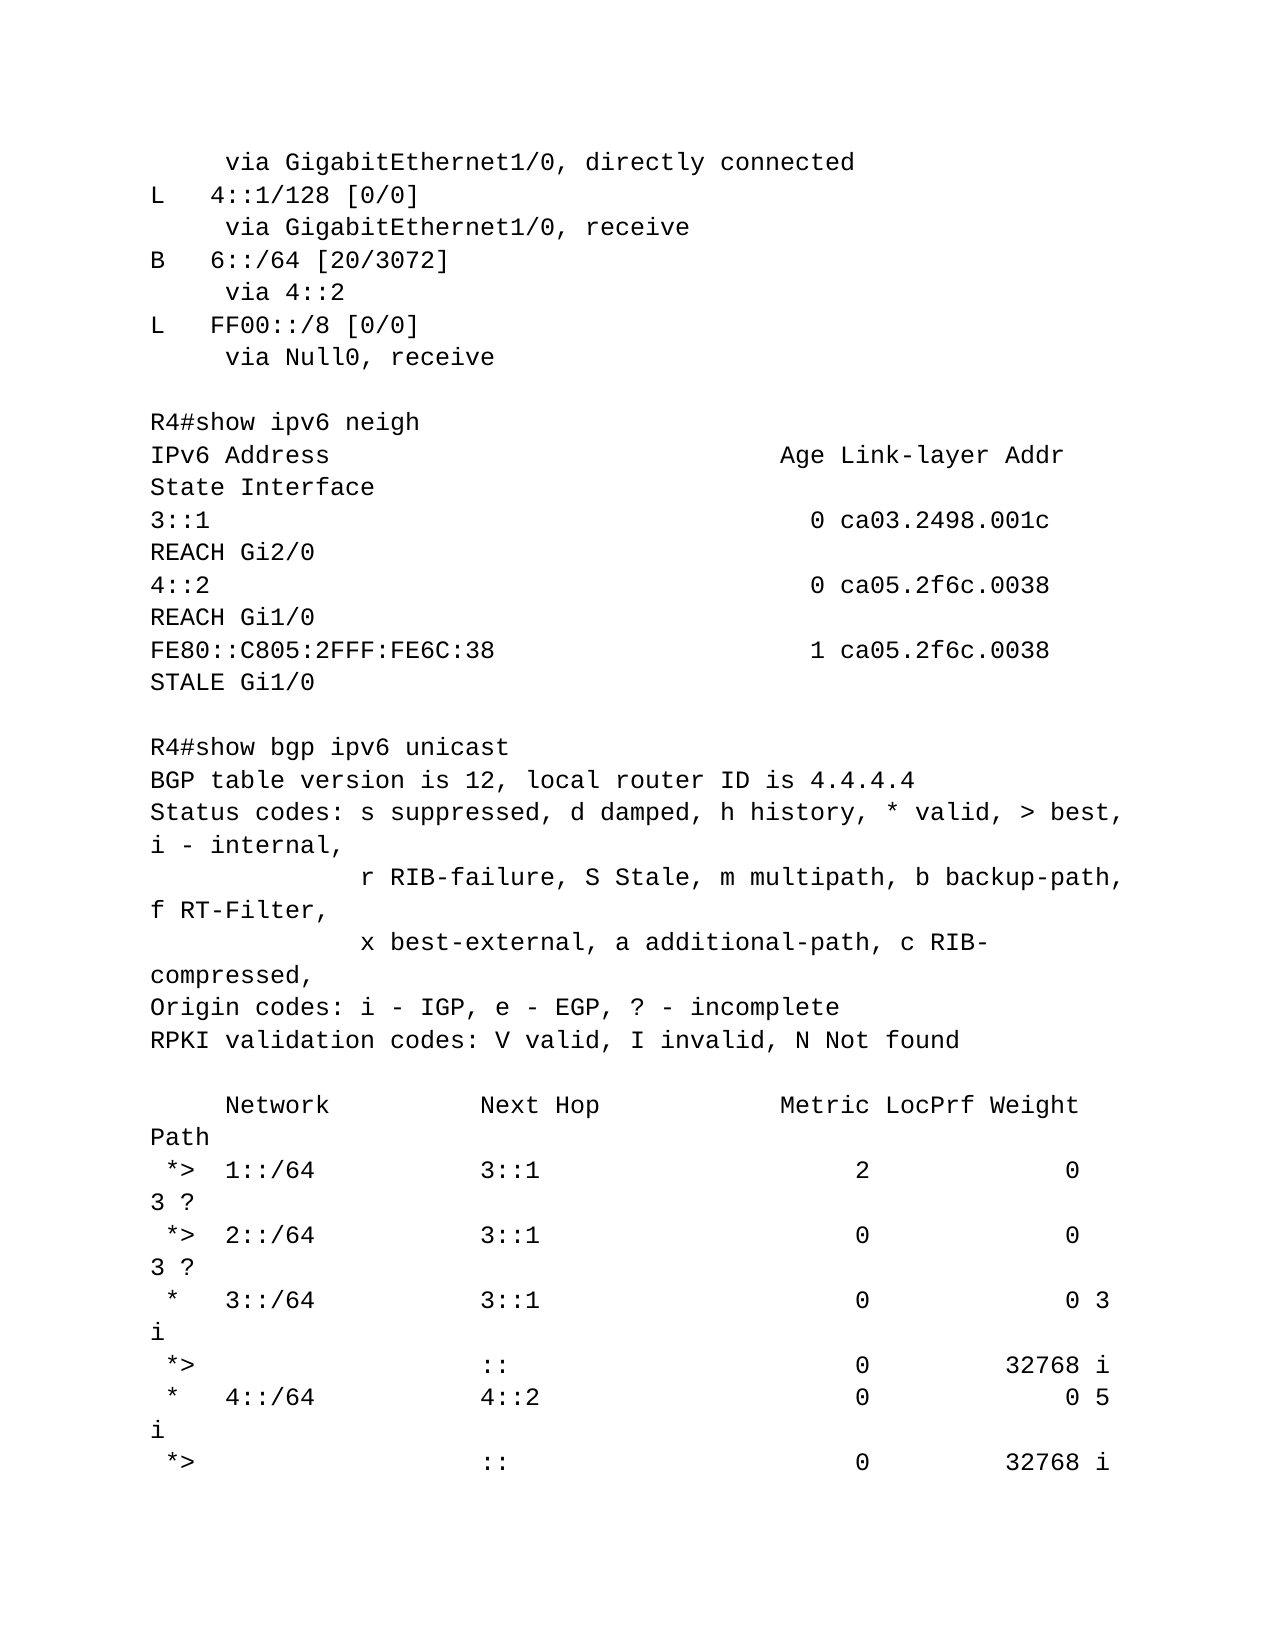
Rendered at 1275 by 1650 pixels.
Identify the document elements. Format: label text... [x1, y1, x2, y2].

text *> :: 0 32768 i [150, 1450, 1125, 1478]
text via GigabitEthernet1/0, directly connected [150, 150, 1125, 178]
text RPKI validation codes: V valid, I invalid, N Not found [150, 1027, 1125, 1056]
text r RIB-failure, S Stale, m multipath, b backup-path, f RT-Filter, [150, 865, 1125, 926]
text *> 2::/64 3::1 0 0 3 ? [150, 1222, 1125, 1283]
text via 4::2 [150, 280, 1125, 308]
text * 4::/64 4::2 0 0 5 i [150, 1385, 1125, 1446]
text R4#show bgp ipv6 unicast [150, 735, 1125, 763]
text FE80::C805:2FFF:FE6C:38 1 ca05.2f6c.0038 STALE Gi1/0 [150, 637, 1125, 698]
text 3::1 0 ca03.2498.001c REACH Gi2/0 [150, 507, 1125, 568]
text L FF00::/8 [0/0] [150, 312, 1125, 341]
text BGP table version is 12, local router ID is 4.4.4.4 [150, 767, 1125, 796]
text *> 1::/64 3::1 2 0 3 ? [150, 1157, 1125, 1218]
text B 6::/64 [20/3072] [150, 247, 1125, 276]
text 4::2 0 ca05.2f6c.0038 REACH Gi1/0 [150, 572, 1125, 633]
text Origin codes: i - IGP, e - EGP, ? - incomplete [150, 995, 1125, 1023]
text L 4::1/128 [0/0] [150, 182, 1125, 211]
text x best-external, a additional-path, c RIB-compressed, [150, 930, 1125, 991]
text Status codes: s suppressed, d damped, h history, * valid, > best, i - internal, [150, 800, 1125, 861]
text via Null0, receive [150, 345, 1125, 373]
text Network Next Hop Metric LocPrf Weight Path [150, 1092, 1125, 1153]
text via GigabitEthernet1/0, receive [150, 215, 1125, 243]
text *> :: 0 32768 i [150, 1352, 1125, 1381]
text R4#show ipv6 neigh [150, 410, 1125, 438]
text IPv6 Address Age Link-layer Addr State Interface [150, 442, 1125, 503]
text * 3::/64 3::1 0 0 3 i [150, 1287, 1125, 1348]
